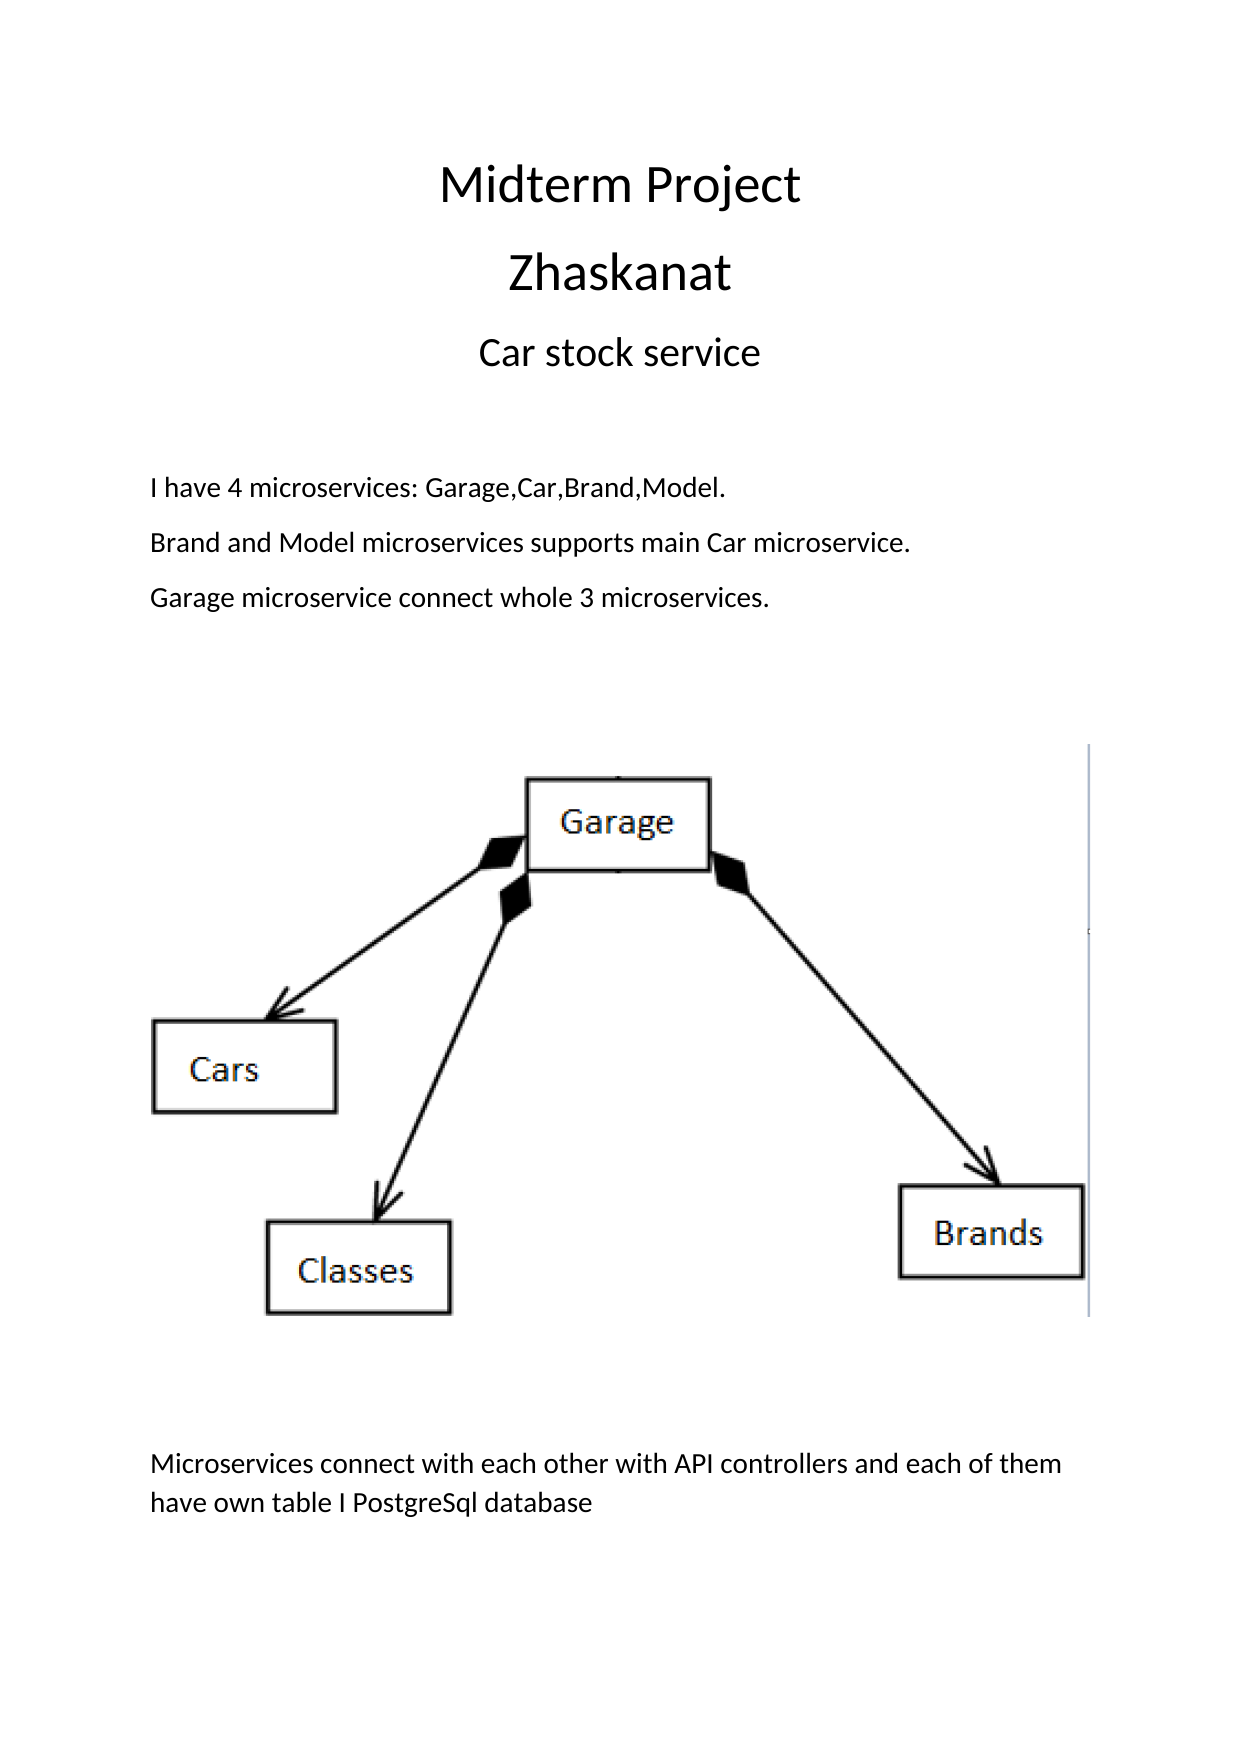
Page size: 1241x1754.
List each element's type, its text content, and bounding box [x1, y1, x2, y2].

text Microservices connect with each other with API controllers and each of them have own table I PostgreSql database [150, 1445, 1090, 1519]
text Midterm Project [150, 150, 1090, 216]
text Car stock service [150, 326, 1090, 377]
picture [150, 744, 1091, 1317]
text Zhaskanat [150, 238, 1090, 304]
text Brand and Model microservices supports main Car microservice. [150, 524, 1090, 560]
text I have 4 microservices: Garage,Car,Brand,Model. [150, 469, 1090, 505]
text Garage microservice connect whole 3 microservices. [150, 579, 1090, 615]
